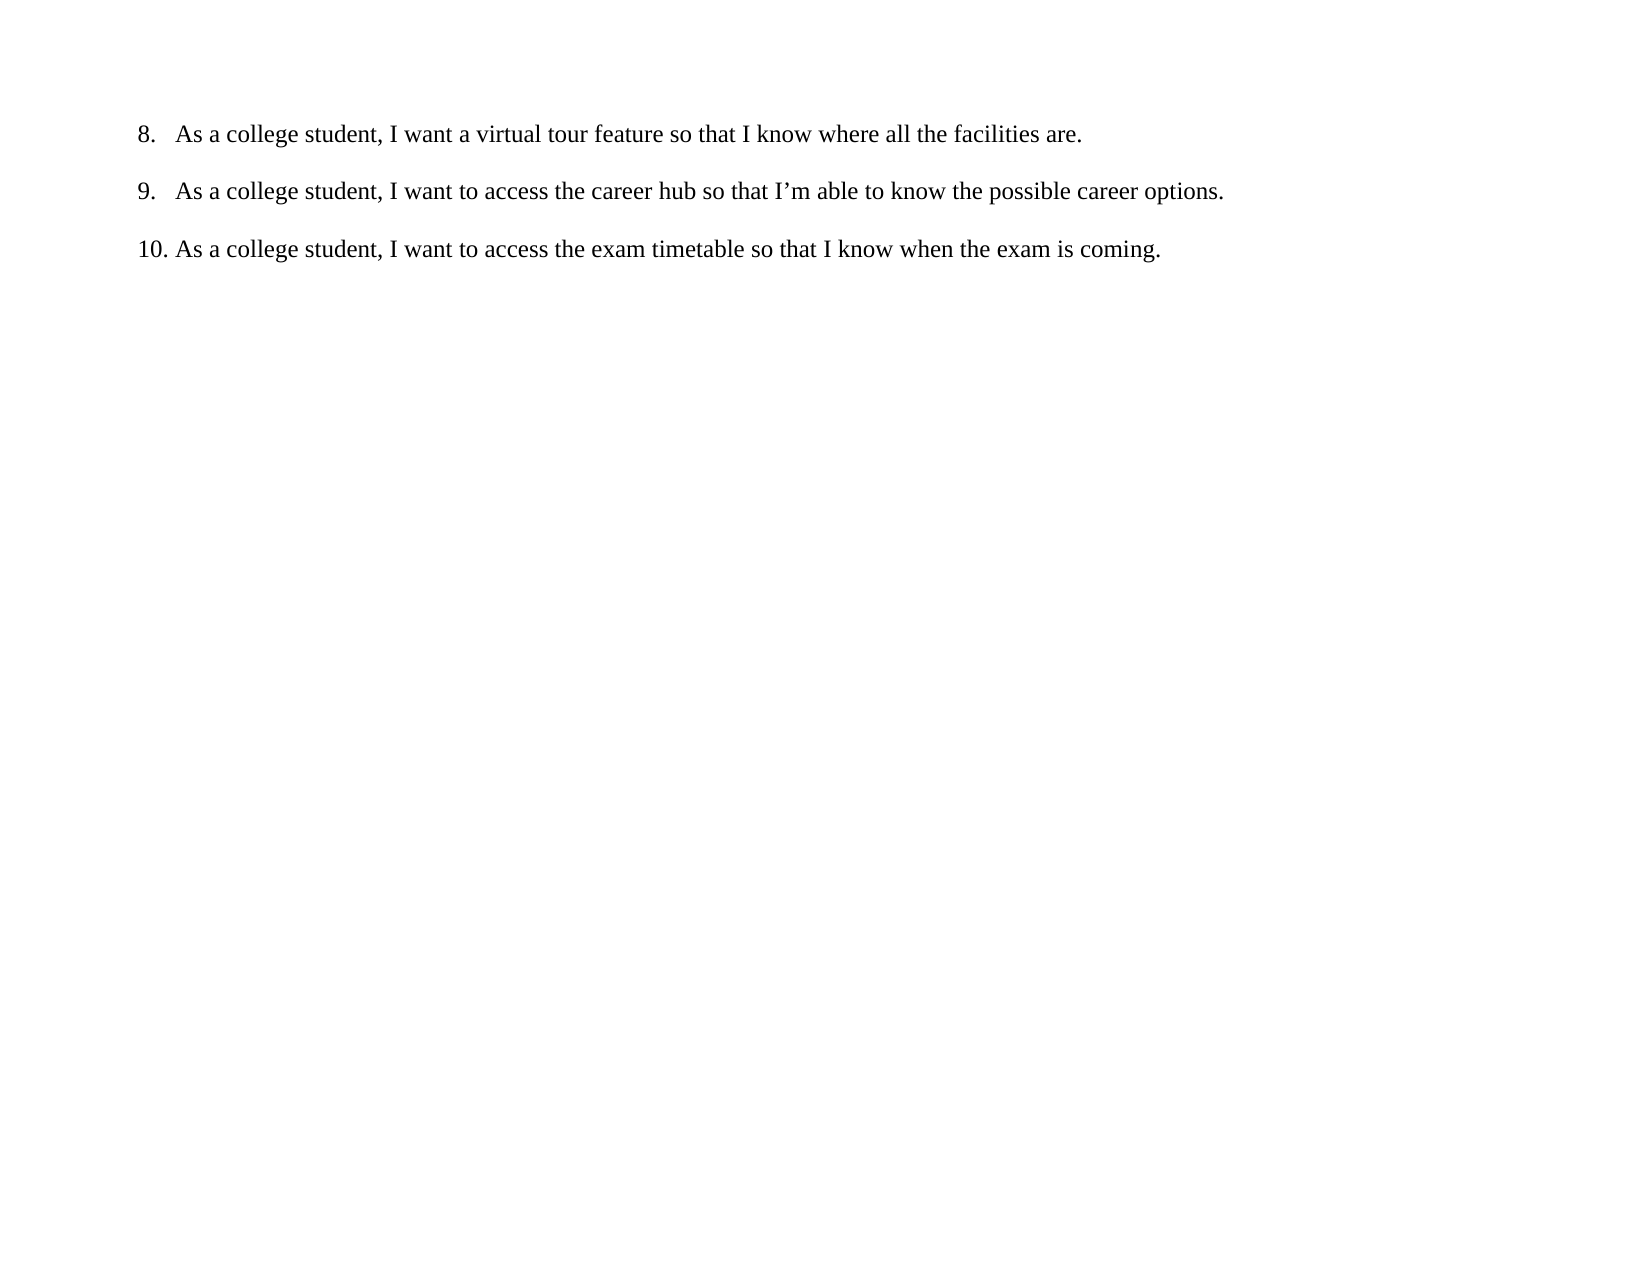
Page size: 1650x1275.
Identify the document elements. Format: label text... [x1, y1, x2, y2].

subtitle As a college student, I want to access the exam timetable so that I know when the exam is coming. [137, 234, 1512, 262]
subtitle As a college student, I want a virtual tour feature so that I know where all the facilities are. [137, 119, 1512, 147]
subtitle As a college student, I want to access the career hub so that I’m able to know the possible career options. [137, 176, 1512, 205]
